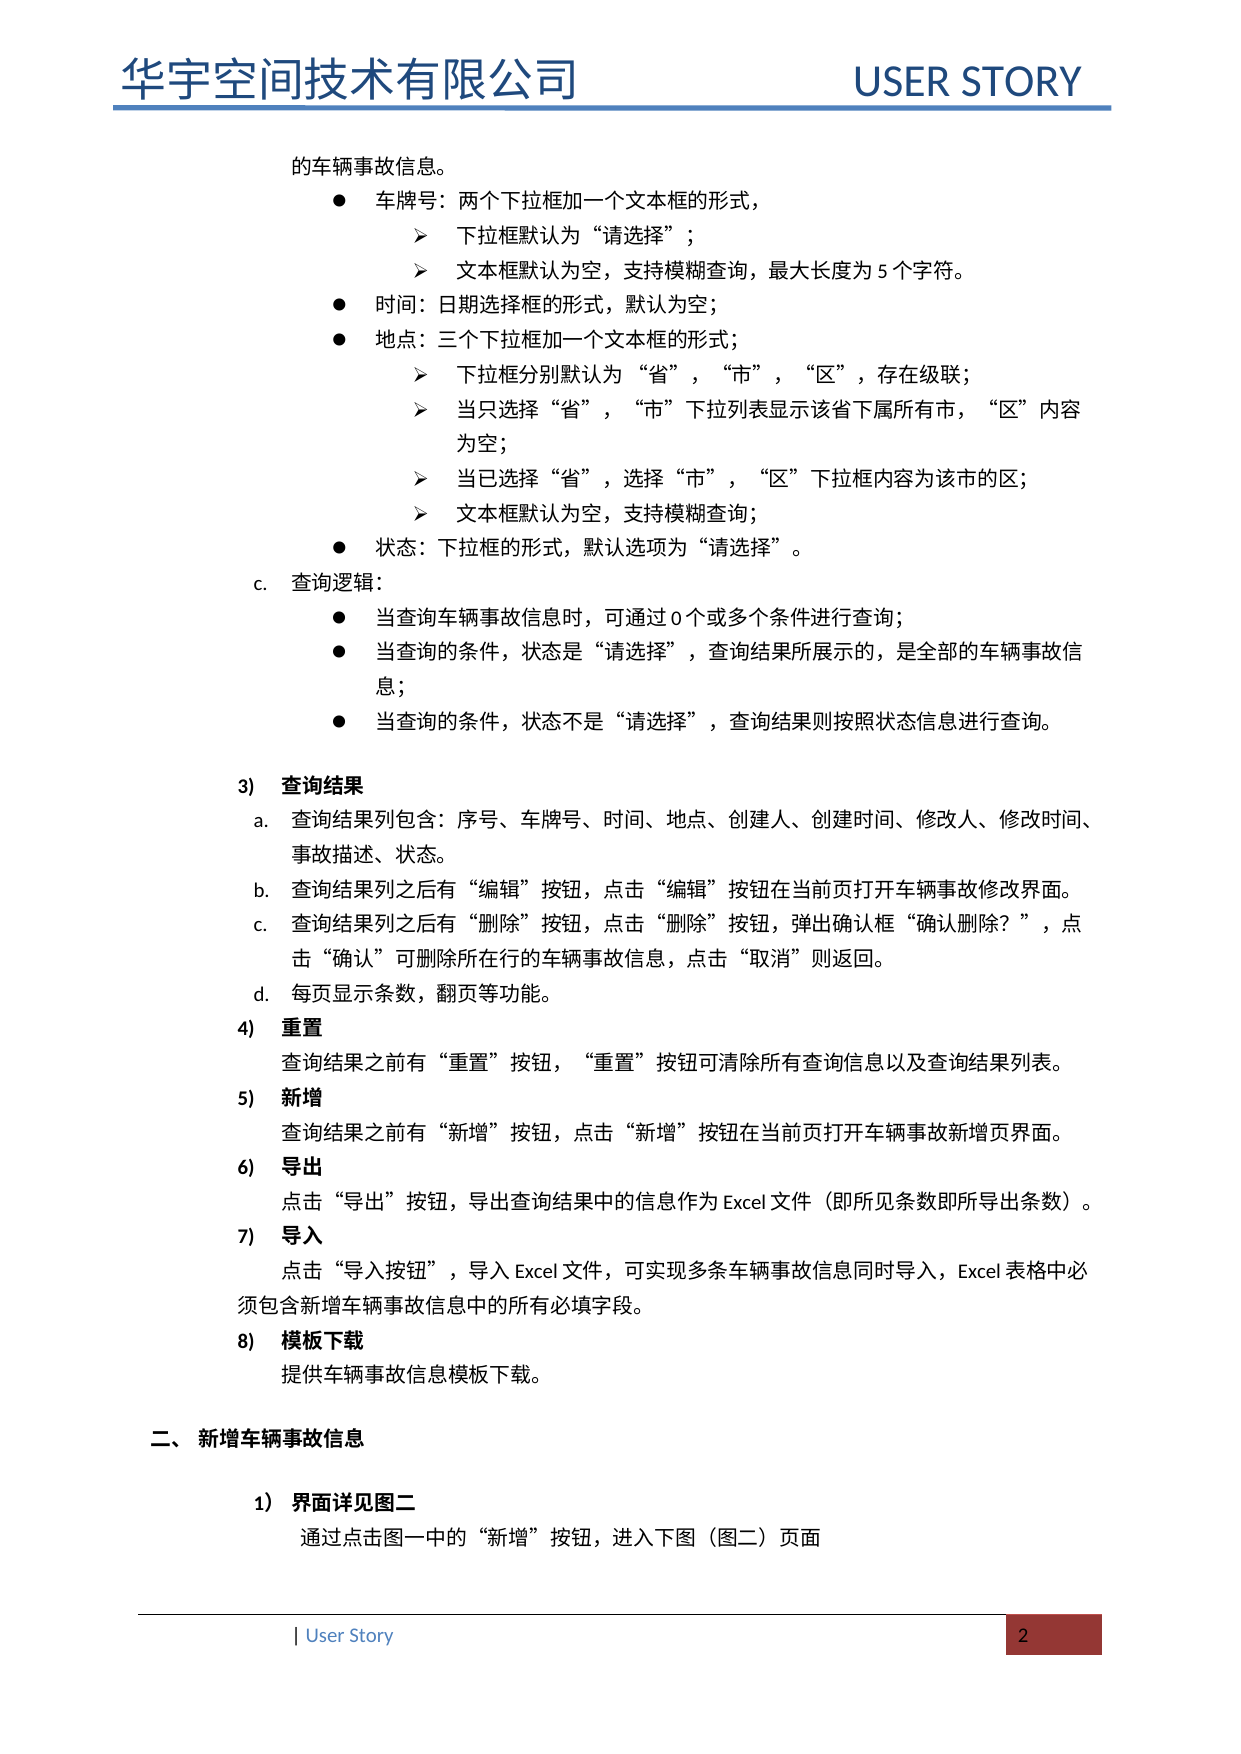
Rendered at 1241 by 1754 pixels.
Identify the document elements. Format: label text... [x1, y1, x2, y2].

list 通过点击图一中的“新增”按钮，进入下图（图二）页面 [291, 1521, 1090, 1551]
list 每页显示条数，翻页等功能。 [253, 977, 1090, 1007]
list 文本框默认为空，支持模糊查询，最大长度为5个字符。 [412, 254, 1090, 284]
list 查询结果 [237, 769, 1090, 799]
list 点击“导出”按钮，导出查询结果中的信息作为Excel文件（即所见条数即所导出条数）。 [281, 1185, 1090, 1215]
list 查询逻辑： [253, 566, 1090, 596]
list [253, 150, 1090, 180]
list 当查询的条件，状态不是“请选择”，查询结果则按照状态信息进行查询。 [331, 705, 1090, 735]
list 查询结果列之后有“编辑”按钮，点击“编辑”按钮在当前页打开车辆事故修改界面。 [253, 873, 1090, 903]
list 点击“导入按钮”，导入Excel文件，可实现多条车辆事故信息同时导入，Excel表格中必须包含新增车辆事故信息中的所有必填字段。 [237, 1254, 1090, 1319]
list 下拉框默认为“请选择”； [412, 219, 1090, 249]
list 当查询车辆事故信息时，可通过0个或多个条件进行查询； [331, 601, 1090, 631]
list 文本框默认为空，支持模糊查询； [412, 497, 1090, 527]
list 当只选择“省”，“市”下拉列表显示该省下属所有市，“区”内容为空； [412, 393, 1090, 458]
list 地点：三个下拉框加一个文本框的形式； [331, 323, 1090, 354]
list 查询结果列之后有“删除”按钮，点击“删除”按钮，弹出确认框“确认删除？”，点击“确认”可删除所在行的车辆事故信息，点击“取消”则返回。 [253, 908, 1090, 972]
list 提供车辆事故信息模板下载。 [237, 1358, 1090, 1389]
list 查询结果之前有“重置”按钮，“重置”按钮可清除所有查询信息以及查询结果列表。 [237, 1046, 1090, 1077]
list 导出 [237, 1150, 1090, 1181]
list 车牌号：两个下拉框加一个文本框的形式， [331, 185, 1090, 215]
list 界面详见图二 [253, 1486, 1090, 1516]
list 模板下载 [237, 1324, 1090, 1354]
list 时间：日期选择框的形式，默认为空； [331, 289, 1090, 319]
list 重置 [237, 1012, 1090, 1042]
list 当已选择“省”，选择“市”，“区”下拉框内容为该市的区； [412, 462, 1090, 492]
list 下拉框分别默认为 “省”，“市”，“区”，存在级联； [412, 358, 1090, 388]
list 查询结果之前有“新增”按钮，点击“新增”按钮在当前页打开车辆事故新增页界面。 [237, 1116, 1090, 1146]
list 导入 [237, 1220, 1090, 1250]
list 当查询的条件，状态是“请选择”，查询结果所展示的，是全部的车辆事故信息； [331, 636, 1090, 701]
list 新增 [237, 1081, 1090, 1111]
list 查询结果列包含：序号、车牌号、时间、地点、创建人、创建时间、修改人、修改时间、事故描述、状态。 [253, 803, 1090, 868]
list 状态：下拉框的形式，默认选项为“请选择”。 [331, 532, 1090, 562]
list 新增车辆事故信息 [150, 1422, 1090, 1453]
